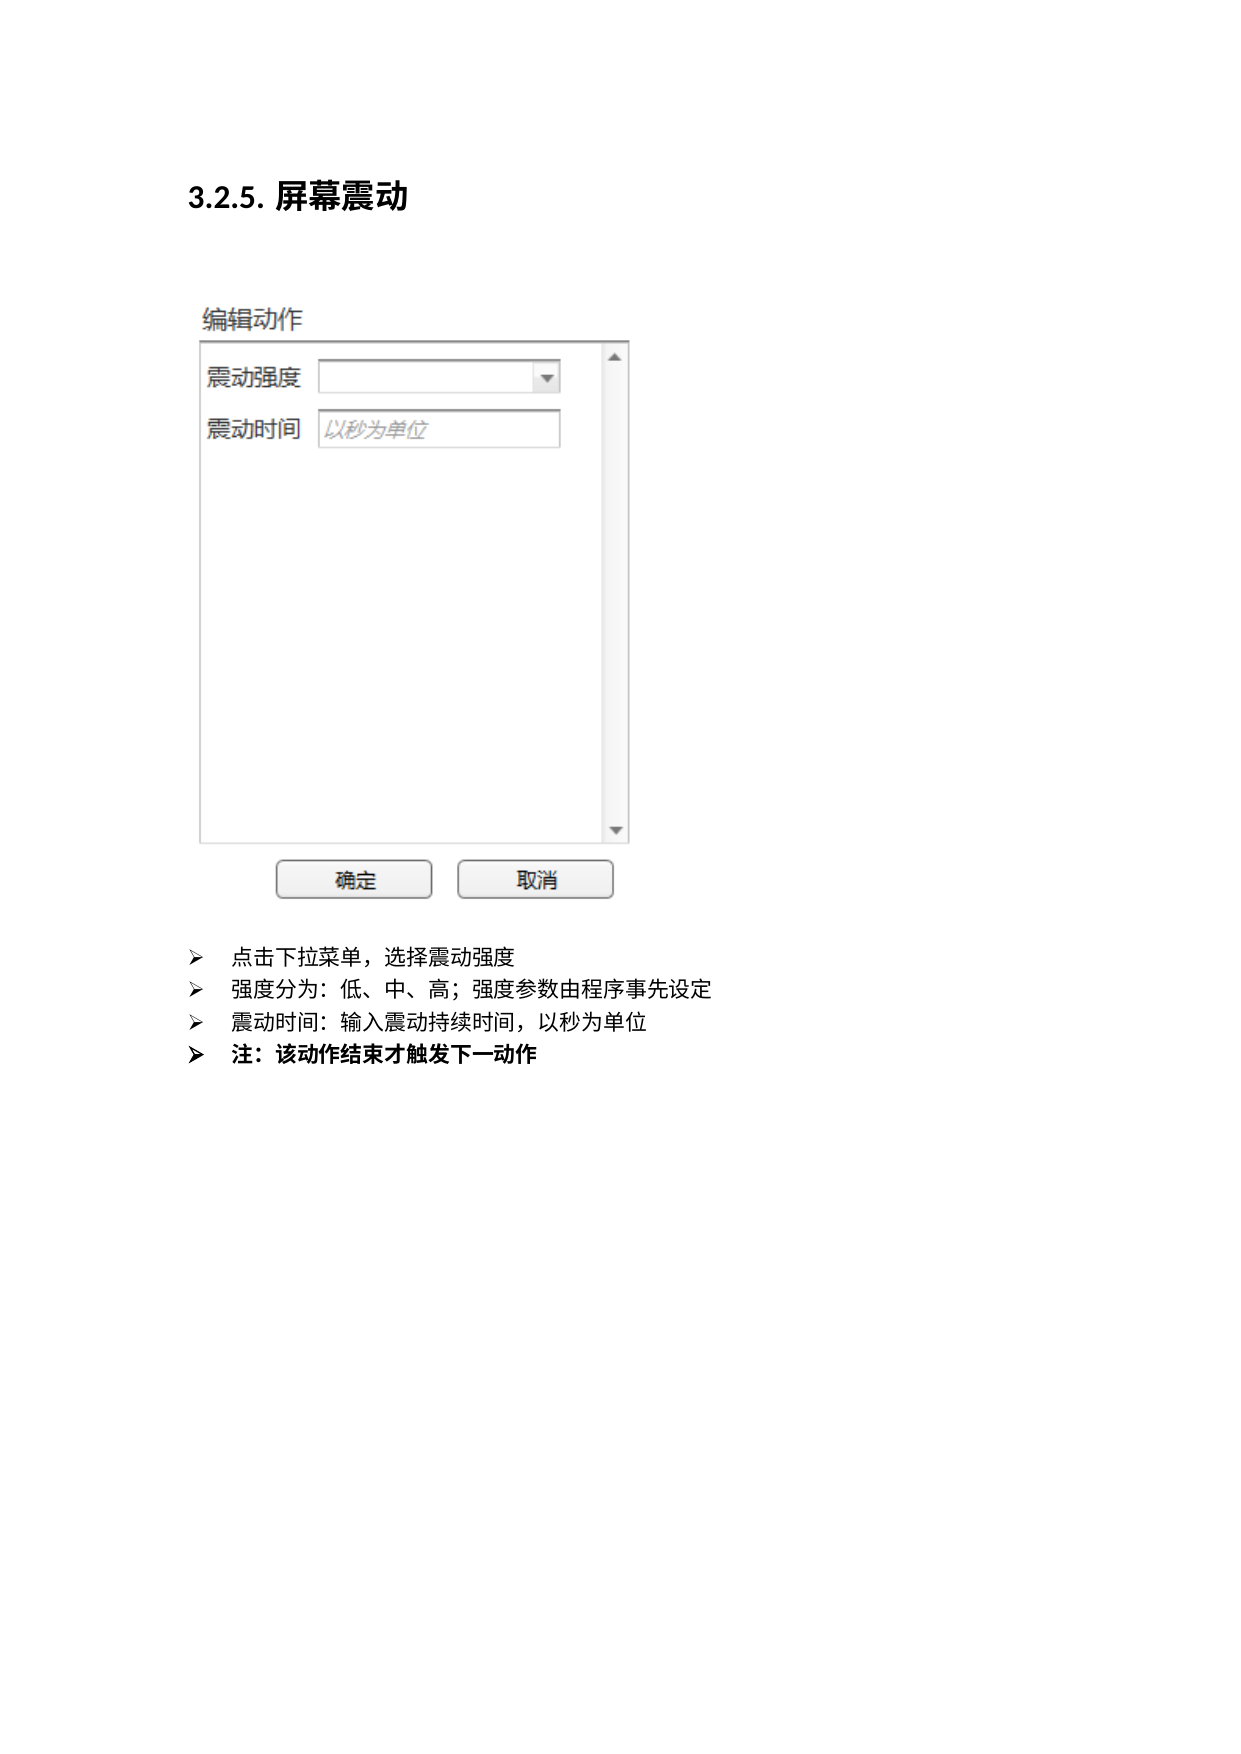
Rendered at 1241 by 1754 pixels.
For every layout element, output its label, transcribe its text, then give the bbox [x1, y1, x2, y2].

picture [187, 289, 636, 910]
subtitle 屏幕震动 [187, 162, 1053, 227]
list 点击下拉菜单，选择震动强度 [187, 939, 1053, 972]
list 震动时间：输入震动持续时间，以秒为单位 [187, 1004, 1053, 1037]
list 强度分为：低、中、高；强度参数由程序事先设定 [187, 972, 1053, 1004]
list 注：该动作结束才触发下一动作 [187, 1037, 1053, 1069]
